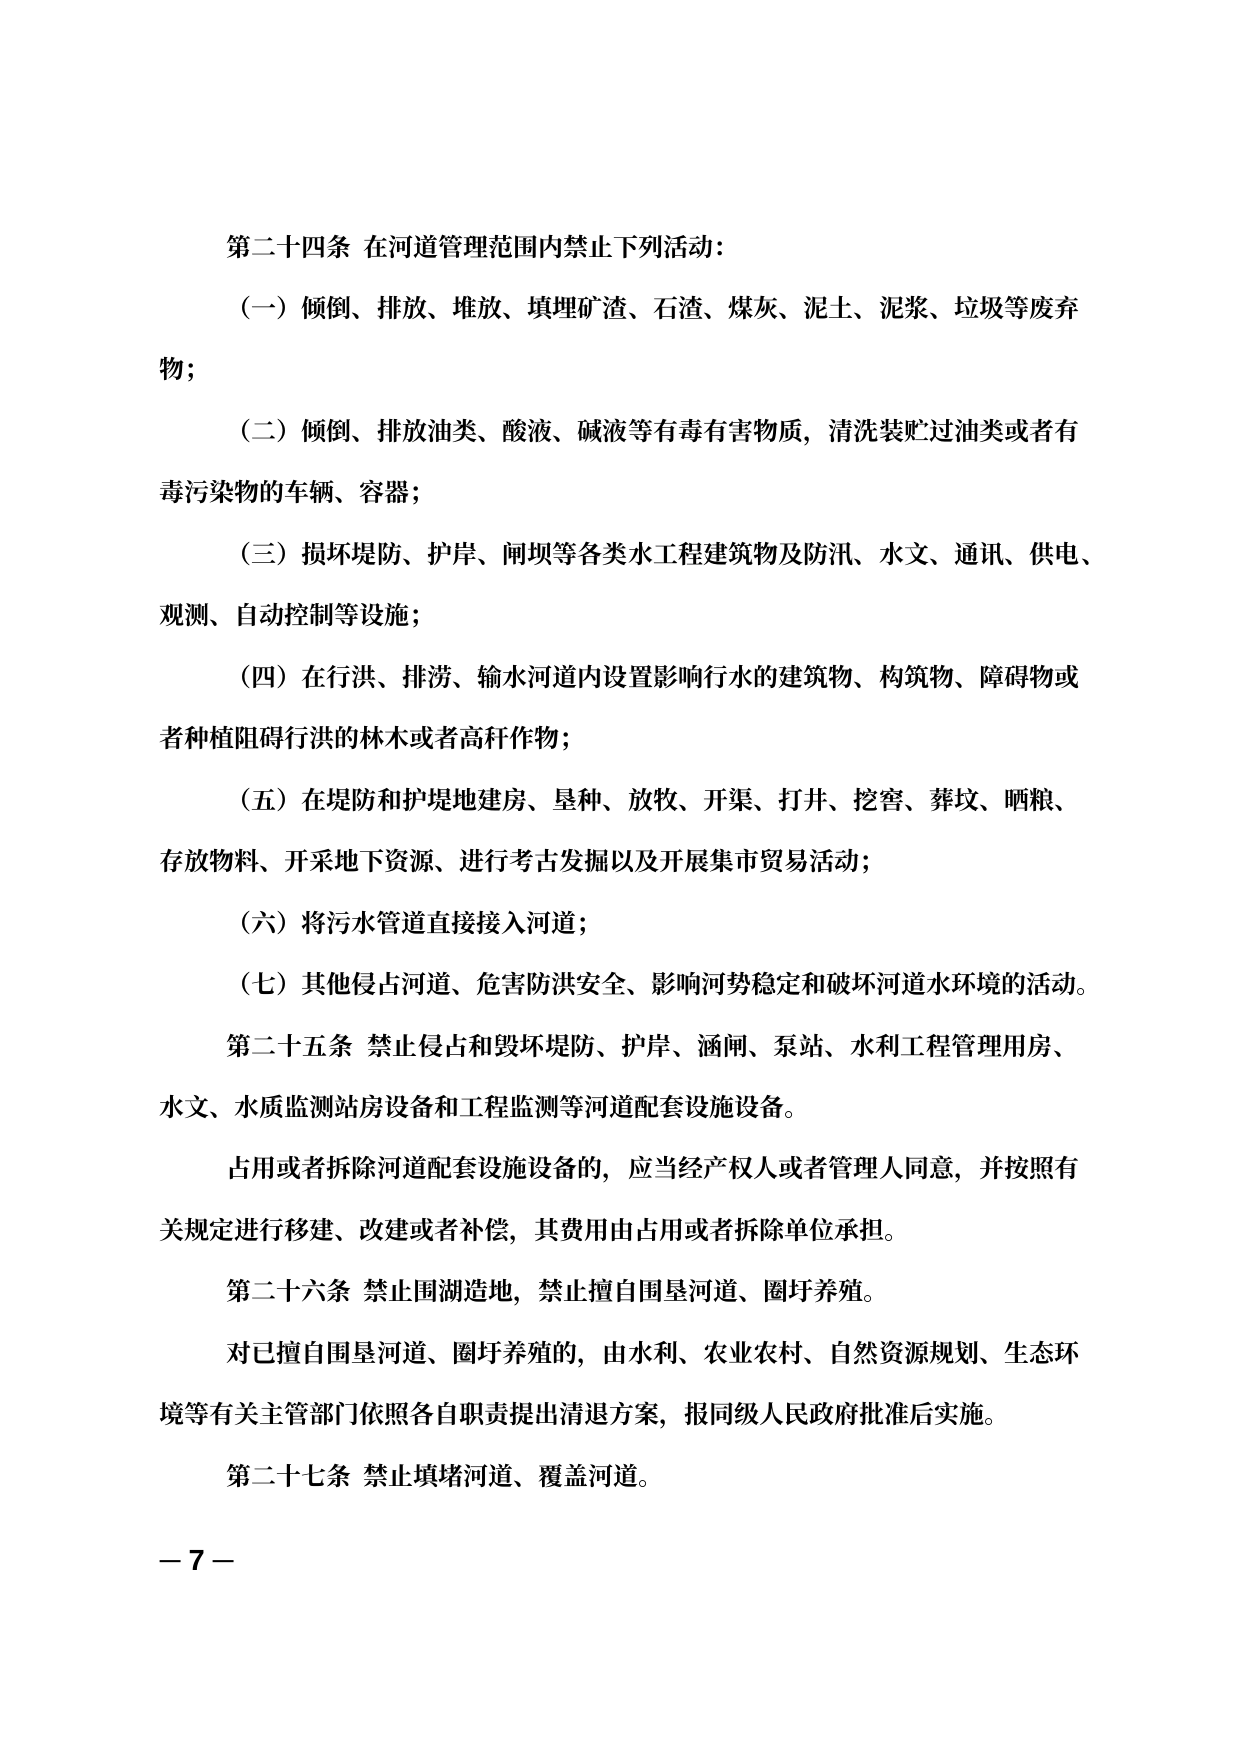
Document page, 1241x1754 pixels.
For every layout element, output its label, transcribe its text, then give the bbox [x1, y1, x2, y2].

text 占用或者拆除河道配套设施设备的，应当经产权人或者管理人同意，并按照有关规定进行移建、改建或者补偿，其费用由占用或者拆除单位承担。 [159, 1129, 1081, 1252]
text （六）将污水管道直接接入河道； [159, 883, 1081, 944]
text 第二十七条 禁止填堵河道、覆盖河道。 [159, 1436, 1081, 1497]
text 第二十六条 禁止围湖造地，禁止擅自围垦河道、圈圩养殖。 [159, 1252, 1081, 1313]
text （二）倾倒、排放油类、酸液、碱液等有毒有害物质，清洗装贮过油类或者有毒污染物的车辆、容器； [159, 391, 1081, 514]
text 对已擅自围垦河道、圈圩养殖的，由水利、农业农村、自然资源规划、生态环境等有关主管部门依照各自职责提出清退方案，报同级人民政府批准后实施。 [159, 1313, 1081, 1436]
text （七）其他侵占河道、危害防洪安全、影响河势稳定和破坏河道水环境的活动。 [159, 944, 1081, 1006]
text （一）倾倒、排放、堆放、填埋矿渣、石渣、煤灰、泥土、泥浆、垃圾等废弃物； [159, 268, 1081, 391]
text （四）在行洪、排涝、输水河道内设置影响行水的建筑物、构筑物、障碍物或者种植阻碍行洪的林木或者高秆作物； [159, 637, 1081, 760]
text （三）损坏堤防、护岸、闸坝等各类水工程建筑物及防汛、水文、通讯、供电、观测、自动控制等设施； [159, 514, 1081, 637]
text 第二十四条 在河道管理范围内禁止下列活动： [159, 207, 1081, 268]
text （五）在堤防和护堤地建房、垦种、放牧、开渠、打井、挖窖、葬坟、晒粮、存放物料、开采地下资源、进行考古发掘以及开展集市贸易活动； [159, 760, 1081, 883]
text 第二十五条 禁止侵占和毁坏堤防、护岸、涵闸、泵站、水利工程管理用房、水文、水质监测站房设备和工程监测等河道配套设施设备。 [159, 1006, 1081, 1129]
